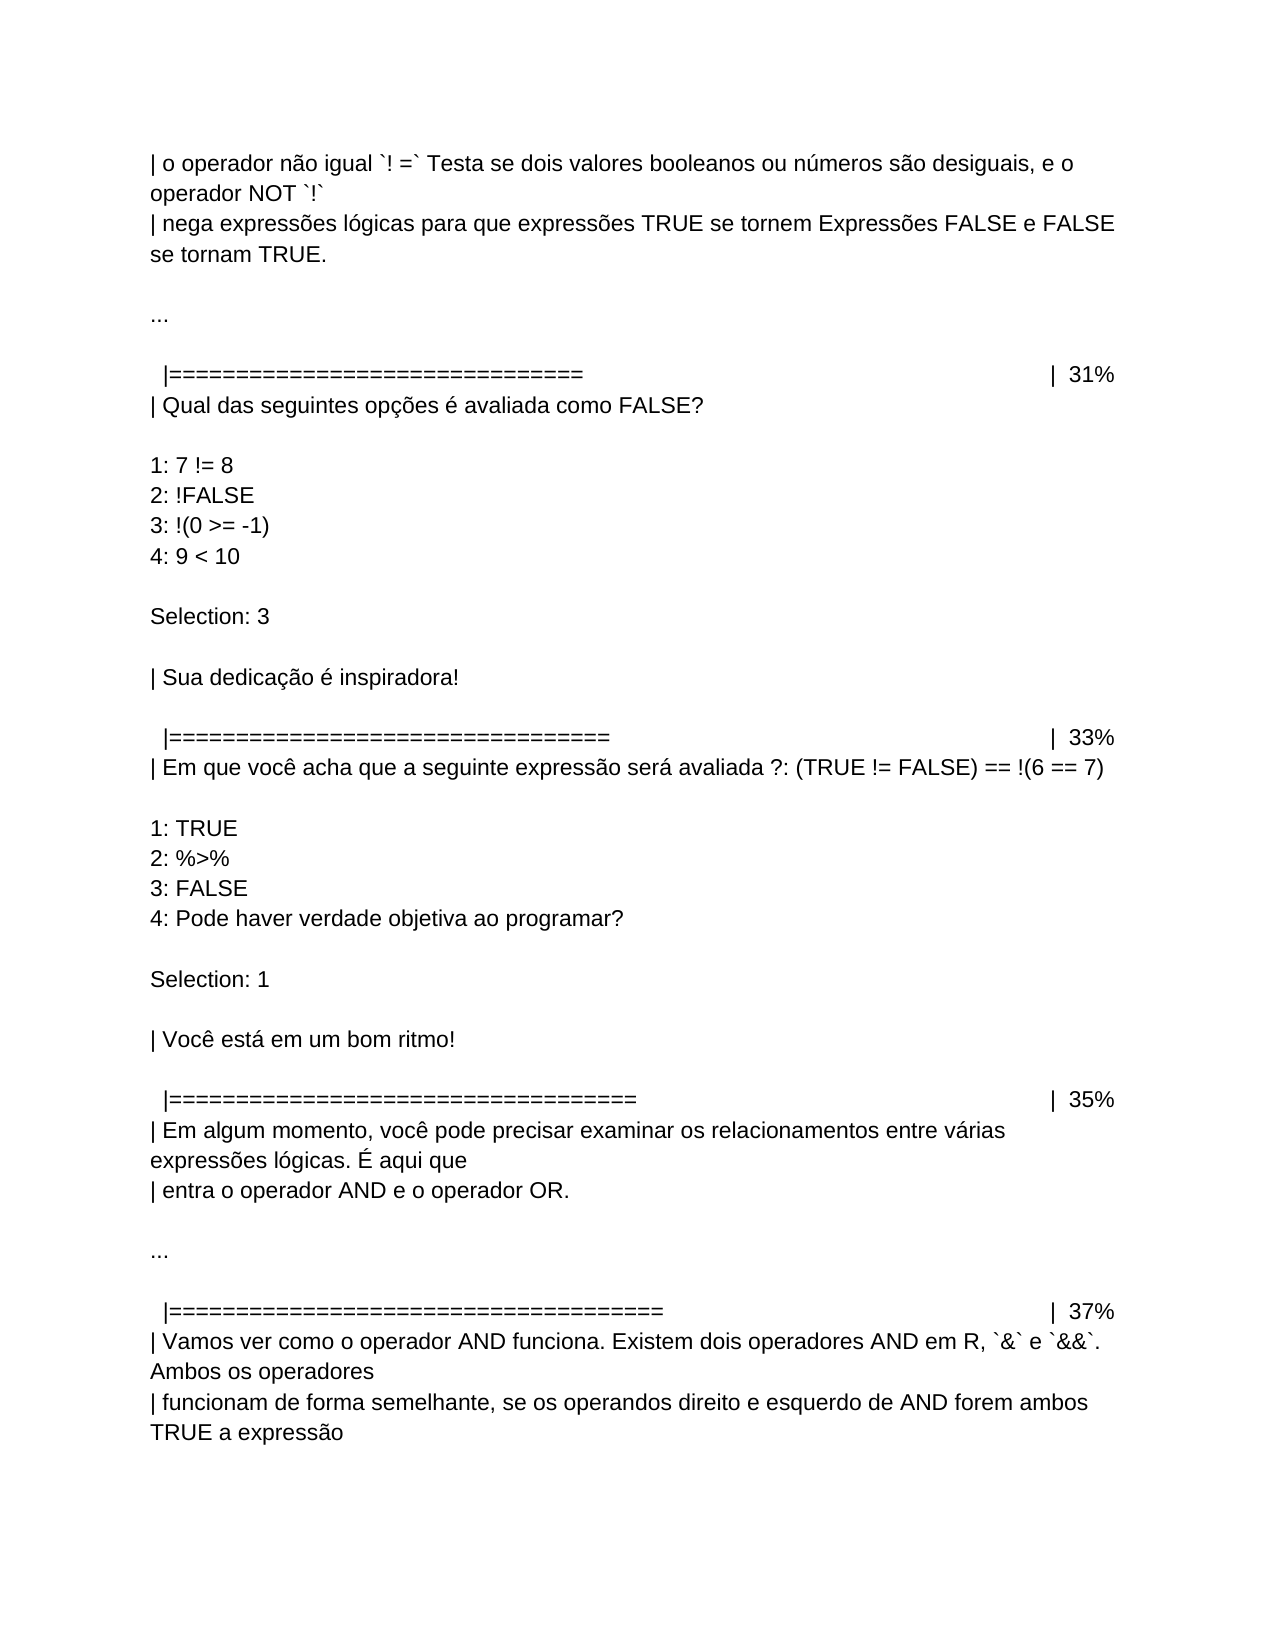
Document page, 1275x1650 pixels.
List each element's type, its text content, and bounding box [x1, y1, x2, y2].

text | Em que você acha que a seguinte expressão será avaliada ?: (TRUE != FALSE) == !(6 == 7) [150, 754, 1125, 781]
text | Em algum momento, você pode precisar examinar os relacionamentos entre várias expressões lógicas. É aqui que [150, 1117, 1125, 1173]
text 1: 7 != 8 [150, 452, 1125, 478]
text | Vamos ver como o operador AND funciona. Existem dois operadores AND em R, `&` e `&&`. Ambos os operadores [150, 1328, 1125, 1385]
text | nega expressões lógicas para que expressões TRUE se tornem Expressões FALSE e FALSE se tornam TRUE. [150, 210, 1125, 267]
text |===================================== | 37% [150, 1298, 1125, 1324]
text | funcionam de forma semelhante, se os operandos direito e esquerdo de AND forem ambos TRUE a expressão [150, 1388, 1125, 1445]
text | entra o operador AND e o operador OR. [150, 1177, 1125, 1203]
text | Qual das seguintes opções é avaliada como FALSE? [150, 392, 1125, 418]
text 4: 9 < 10 [150, 543, 1125, 569]
text 3: FALSE [150, 875, 1125, 901]
text 3: !(0 >= -1) [150, 512, 1125, 539]
text |=============================== | 31% [150, 361, 1125, 388]
text Selection: 1 [150, 966, 1125, 992]
text | o operador não igual `! =` Testa se dois valores booleanos ou números são desiguais, e o operador NOT `!` [150, 150, 1125, 207]
text 2: !FALSE [150, 482, 1125, 509]
text 1: TRUE [150, 814, 1125, 841]
text 2: %>% [150, 845, 1125, 871]
text |=================================== | 35% [150, 1086, 1125, 1113]
text | Você está em um bom ritmo! [150, 1026, 1125, 1052]
text | Sua dedicação é inspiradora! [150, 663, 1125, 690]
text |================================= | 33% [150, 724, 1125, 750]
text ... [150, 301, 1125, 327]
text ... [150, 1237, 1125, 1264]
text Selection: 3 [150, 603, 1125, 629]
text 4: Pode haver verdade objetiva ao programar? [150, 905, 1125, 932]
